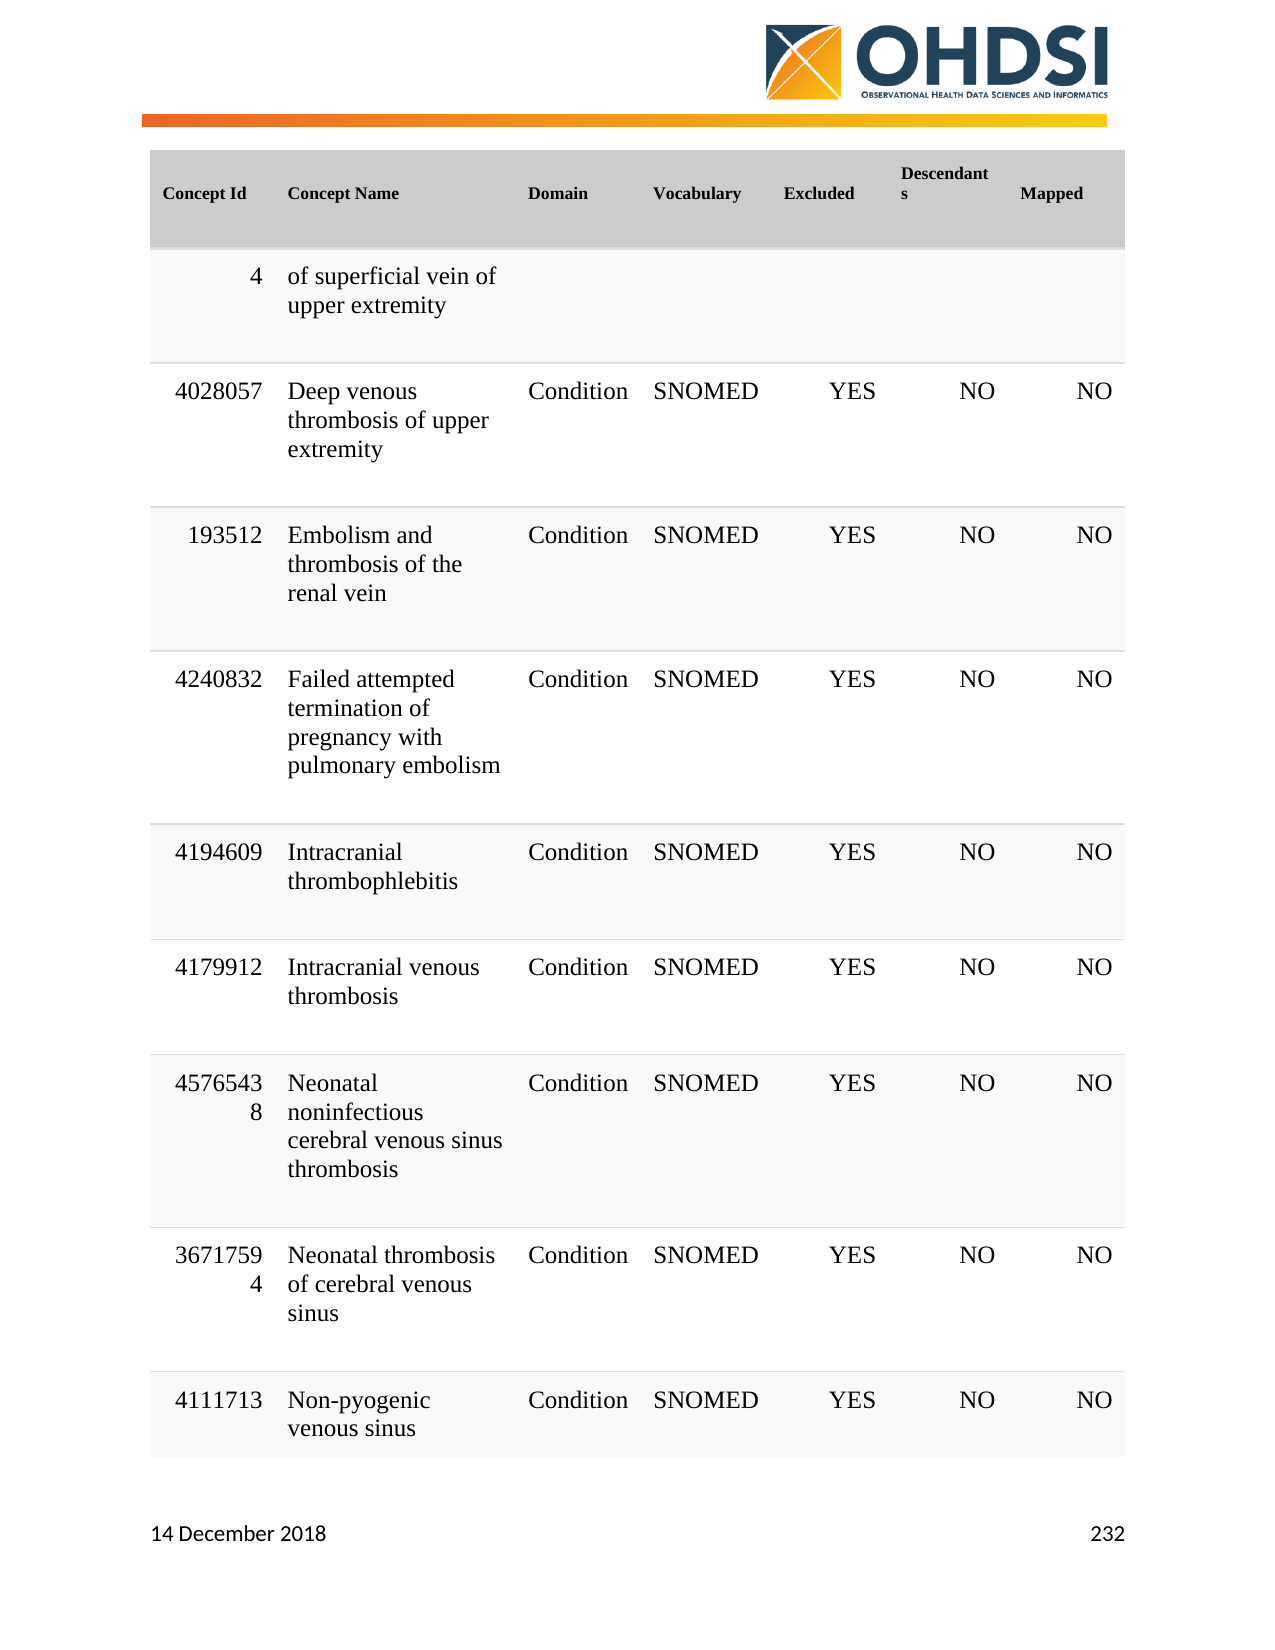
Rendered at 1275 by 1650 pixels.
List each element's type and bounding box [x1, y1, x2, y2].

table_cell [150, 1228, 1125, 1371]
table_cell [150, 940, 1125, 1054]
picture [748, 11, 1125, 114]
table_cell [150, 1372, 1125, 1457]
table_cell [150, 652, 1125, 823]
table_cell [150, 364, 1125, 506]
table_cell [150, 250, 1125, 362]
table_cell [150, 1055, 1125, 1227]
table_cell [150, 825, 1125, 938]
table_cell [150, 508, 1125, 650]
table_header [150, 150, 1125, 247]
